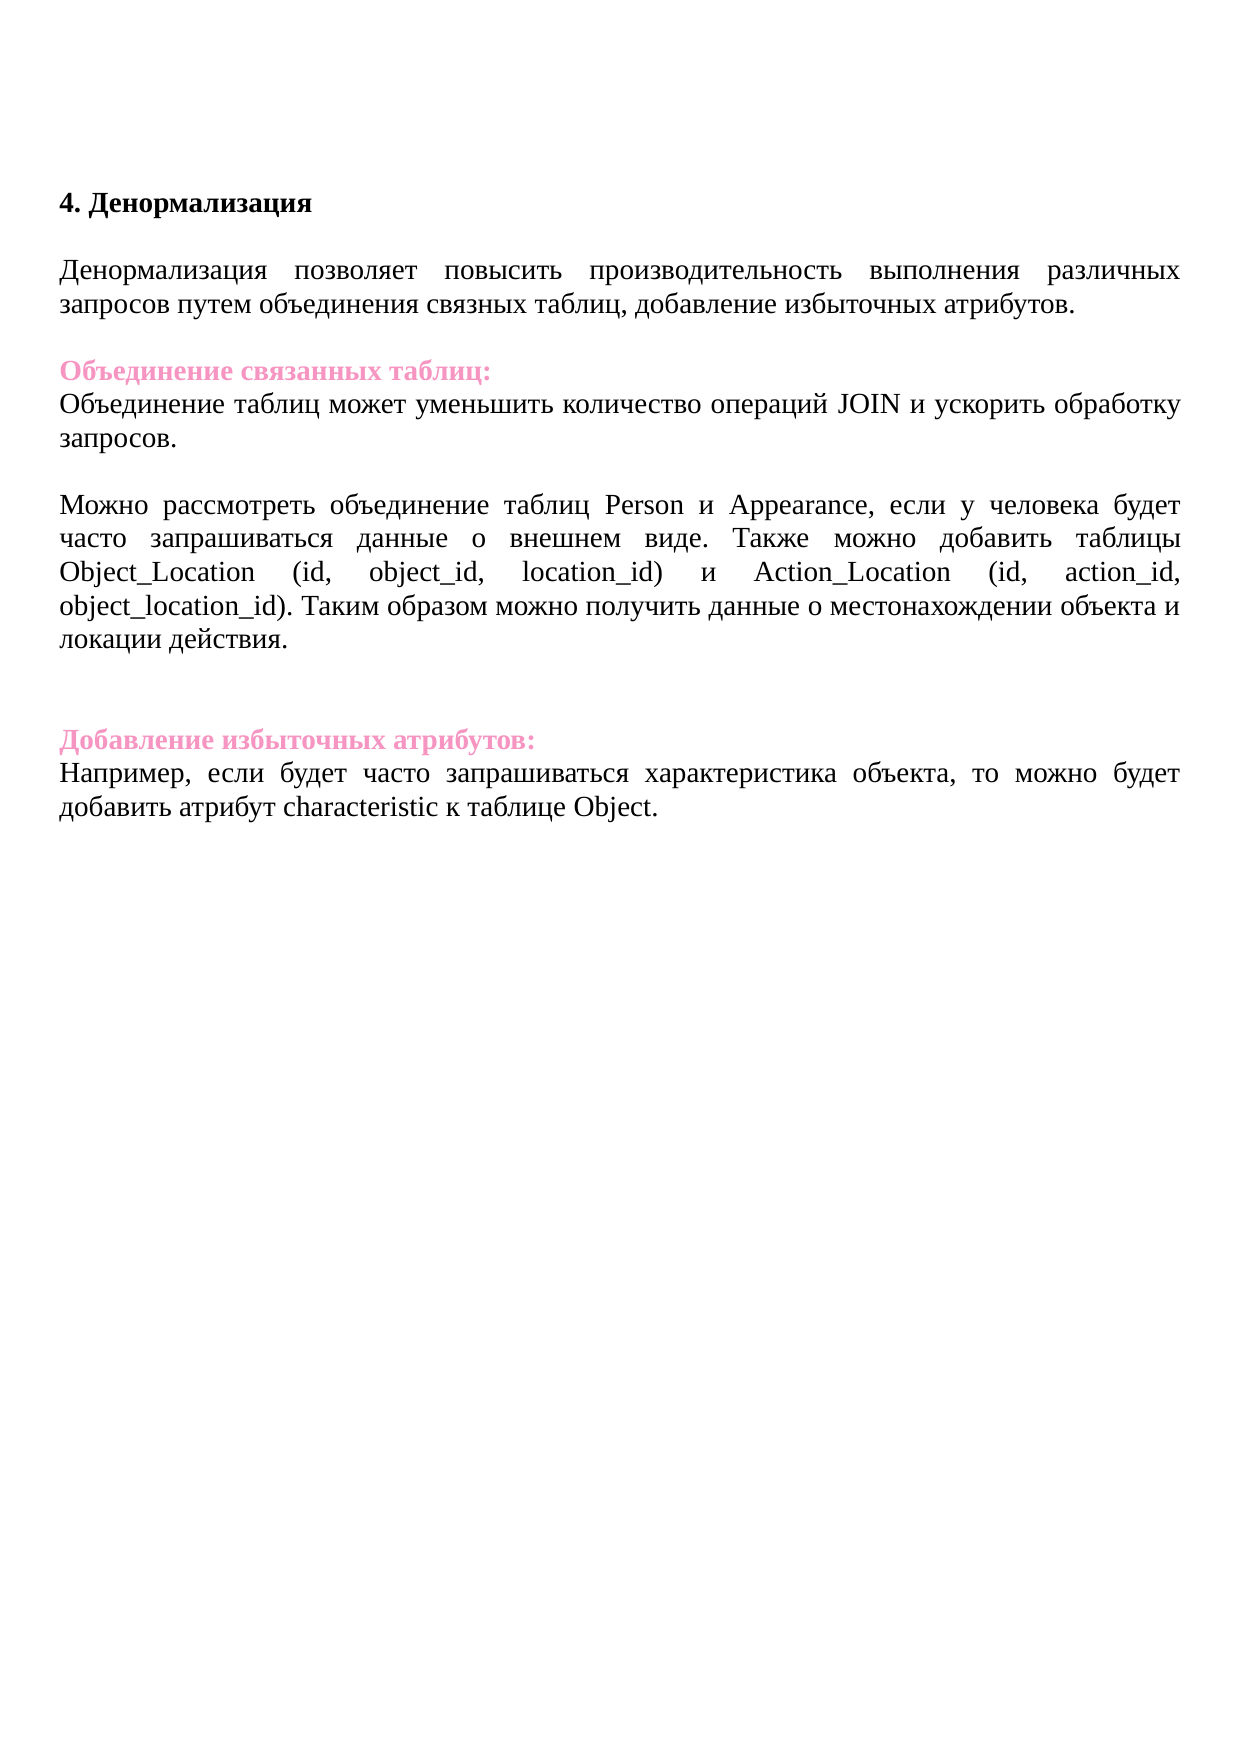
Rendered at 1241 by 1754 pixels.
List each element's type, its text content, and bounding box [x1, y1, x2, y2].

text Объединение таблиц может уменьшить количество операций JOIN и ускорить обработку запросов. [59, 386, 1181, 453]
text Добавление избыточных атрибутов: [59, 722, 1181, 755]
text Объединение связанных таблиц: [59, 353, 1181, 386]
text 4. Денормализация [59, 185, 1181, 219]
text Денормализация позволяет повысить производительность выполнения различных запросов путем объединения связных таблиц, добавление избыточных атрибутов. [59, 252, 1181, 319]
text Можно рассмотреть объединение таблиц Person и Appearance, если у человека будет часто запрашиваться данные о внешнем виде. Также можно добавить таблицы Object_Location (id, object_id, location_id) и Action_Location (id, action_id, object_location_id). Таким образом можно получить данные о местонахождении объекта и локации действия. [59, 487, 1181, 655]
text Например, если будет часто запрашиваться характеристика объекта, то можно будет добавить атрибут characteristic к таблице Object. [59, 755, 1181, 822]
